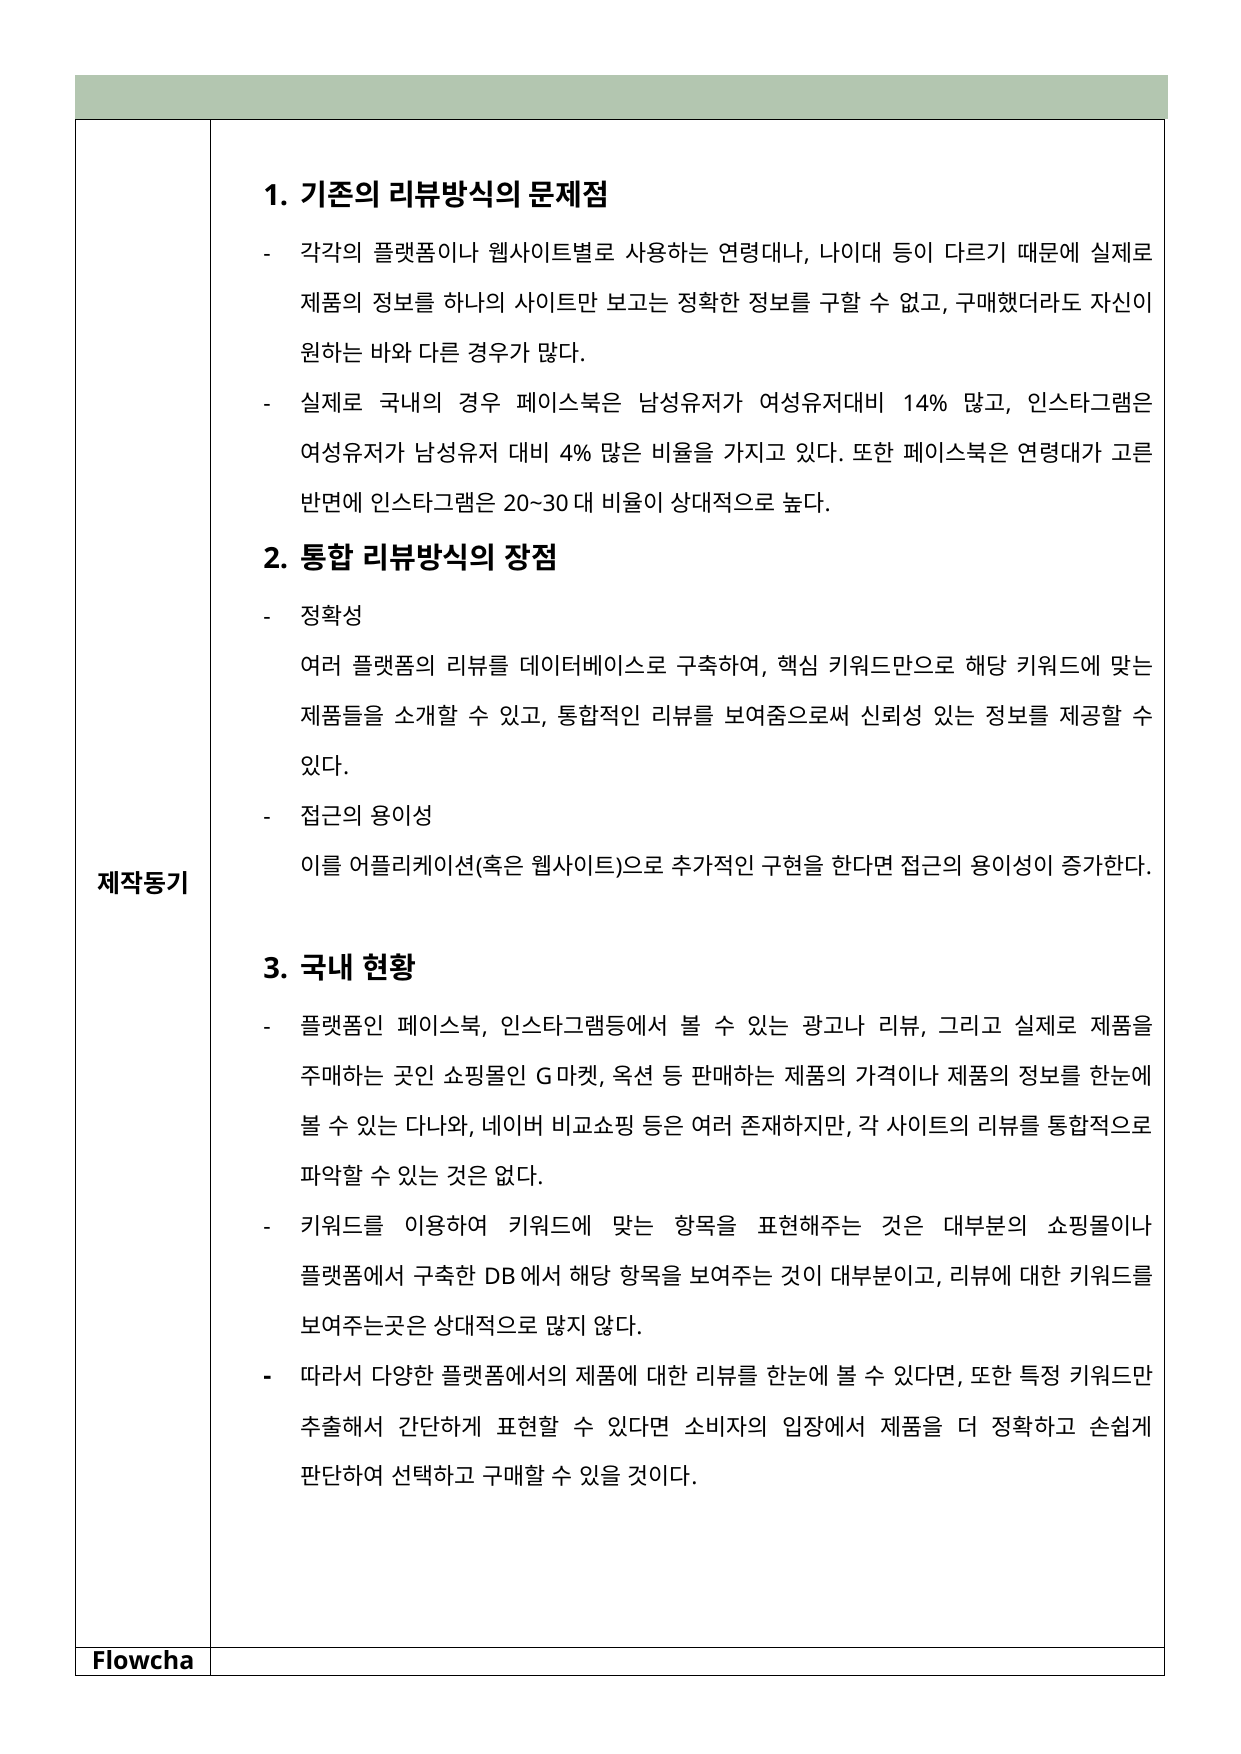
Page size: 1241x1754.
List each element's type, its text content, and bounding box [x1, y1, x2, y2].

table_cell Flowchart [76, 1648, 210, 1675]
table_cell [75, 75, 1168, 119]
table_header 기존의 리뷰방식의 문제점 각각의 플랫폼이나 웹사이트별로 사용하는 연령대나, 나이대 등이 다르기 때문에 실제로 제품의 정보를 하나의 사이트만 보고는 정확한 정보를 구할 수 없고, 구매했더라도 자신이 원하는 바와 다른 경우가 많다. 실제로 국내의 경우 페이스북은 남성유저가 여성유저대비 14% 많고, 인스타그램은 여성유저가 남성유저 대비 4% 많은 비율을 가지고 있다. 또한 페이스북은 연령대가 고른 반면에 인스타그램은 20~30대 비율이 상대적으로 높다. 통합 리뷰방식의 장점 정확성 여러 플랫폼의 리뷰를 데이터베이스로 구축하여, 핵심 키워드만으로 해당 키워드에 맞는 제품들을 소개할 수 있고, 통합적인 리뷰를 보여줌으로써 신뢰성 있는 정보를 제공할 수 있다. 접근의 용이성 이를 어플리케이션(혹은 웹사이트)으로 추가적인 구현을 한다면 접근의 용이성이 증가한다. 국내 현황 플랫폼인 페이스북, 인스타그램등에서 볼 수 있는 광고나 리뷰, 그리고 실제로 제품을 주매하는 곳인 쇼핑몰인 G마켓, 옥션 등 판매하는 제품의 가격이나 제품의 정보를 한눈에 볼 수 있는 다나와, 네이버 비교쇼핑 등은 여러 존재하지만, 각 사이트의 리뷰를 통합적으로 파악할 수 있는 것은 없다. 키워드를 이용하여 키워드에 맞는 항목을 표현해주는 것은 대부분의 쇼핑몰이나 플랫폼에서 구축한 DB에서 해당 항목을 보여주는 것이 대부분이고, 리뷰에 대한 키워드를 보여주는곳은 상대적으로 많지 않다. 따라서 다양한 플랫폼에서의 제품에 대한 리뷰를 한눈에 볼 수 있다면, 또한 특정 키워드만 추출해서 간단하게 표현할 수 있다면 소비자의 입장에서 제품을 더 정확하고 손쉽게 판단하여 선택하고 구매할 수 있을 것이다. [211, 120, 1164, 1647]
table_cell [211, 1648, 1164, 1675]
table_header 제작동기 [76, 120, 210, 1647]
